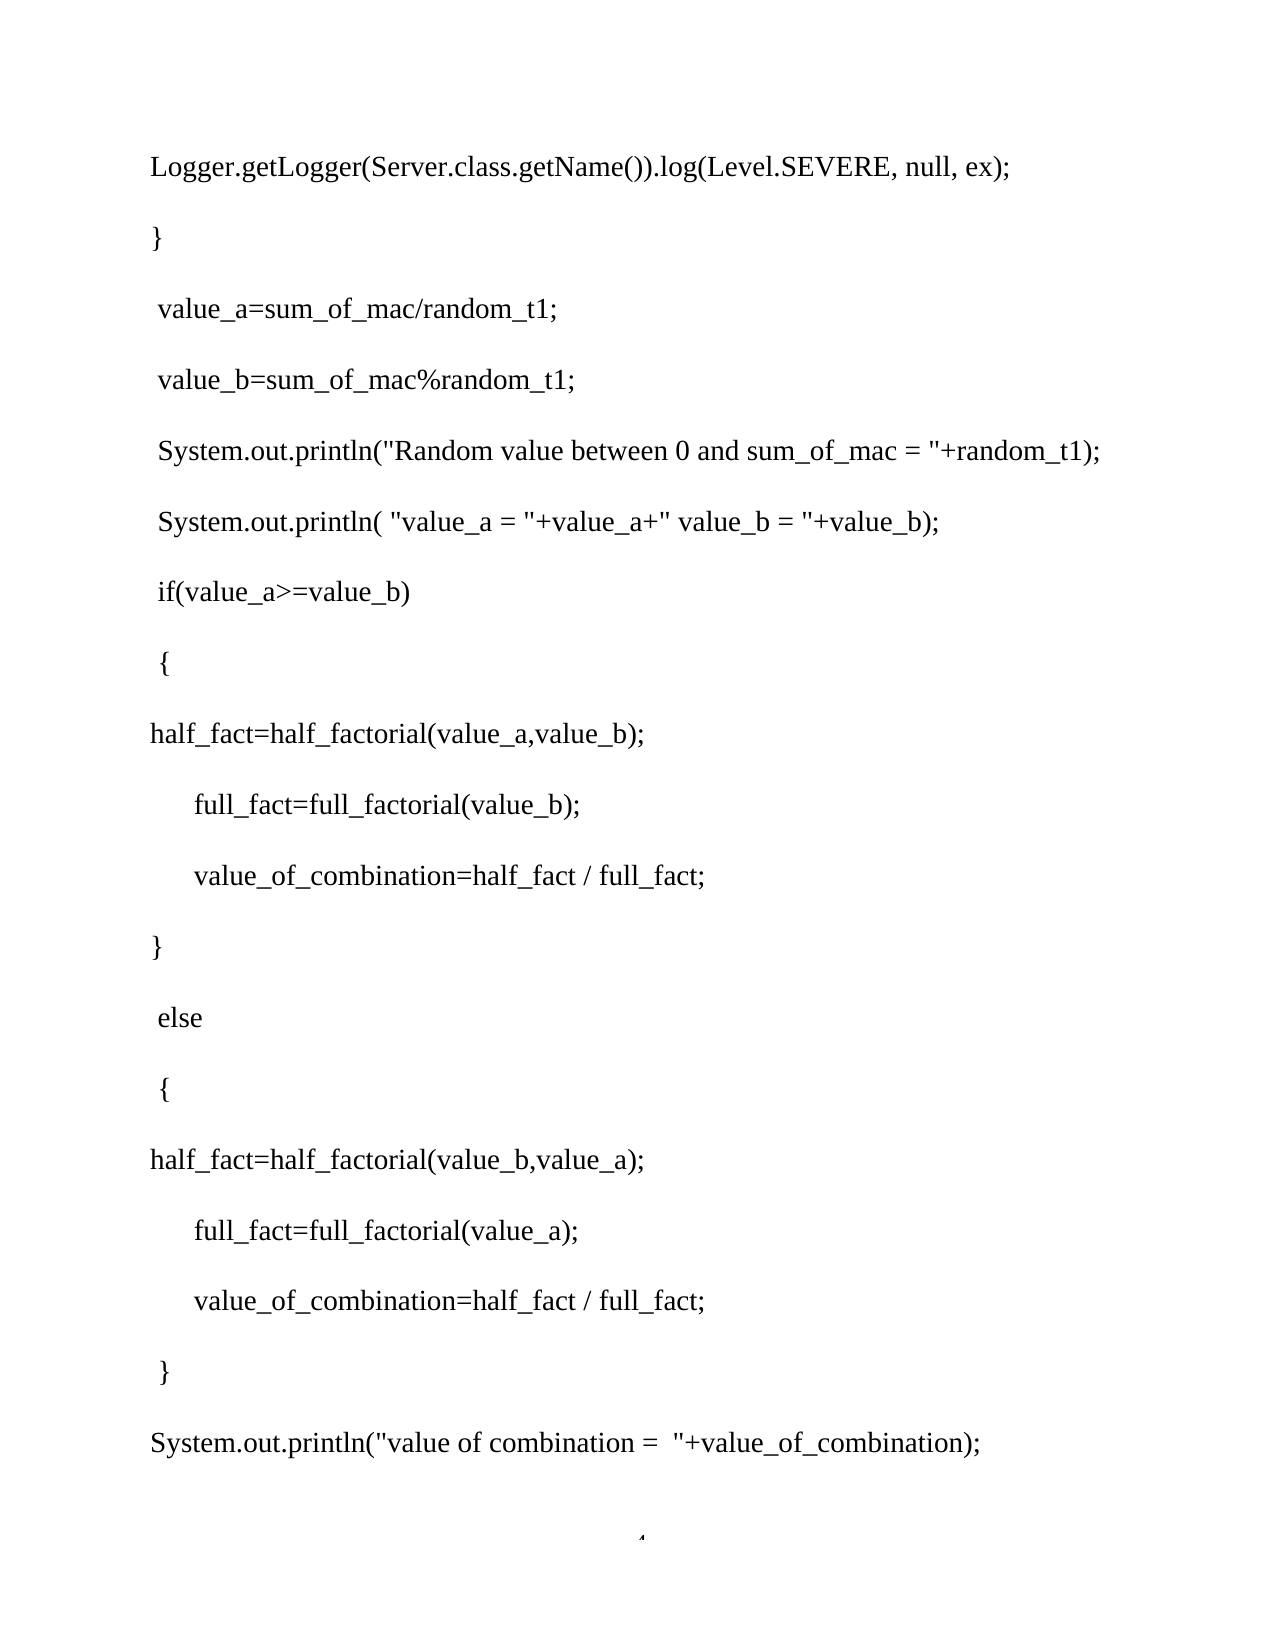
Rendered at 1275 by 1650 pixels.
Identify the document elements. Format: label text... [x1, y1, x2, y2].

text } [157, 1354, 1192, 1388]
text System.out.println("value of combination = "+value_of_combination); [150, 1426, 1192, 1459]
text } [150, 929, 1192, 962]
text half_fact=half_factorial(value_b,value_a); full_fact=full_factorial(value_a); value_of_combination=half_fact / full_fact; [150, 1142, 708, 1317]
text Logger.getLogger(Server.class.getName()).log(Level.SEVERE, null, ex); [150, 149, 1192, 183]
text System.out.println("Random value between 0 and sum_of_mac = "+random_t1); System.out.println( "value_a = "+value_a+" value_b = "+value_b); if(value_a>=value_b) [157, 433, 1114, 608]
text value_a=sum_of_mac/random_t1; value_b=sum_of_mac%random_t1; [157, 291, 578, 396]
text { [157, 645, 1192, 679]
text { [157, 1071, 1192, 1104]
text half_fact=half_factorial(value_a,value_b); full_fact=full_factorial(value_b); value_of_combination=half_fact / full_fact; [150, 717, 708, 892]
text else [157, 1000, 1192, 1033]
text } [150, 221, 1192, 254]
